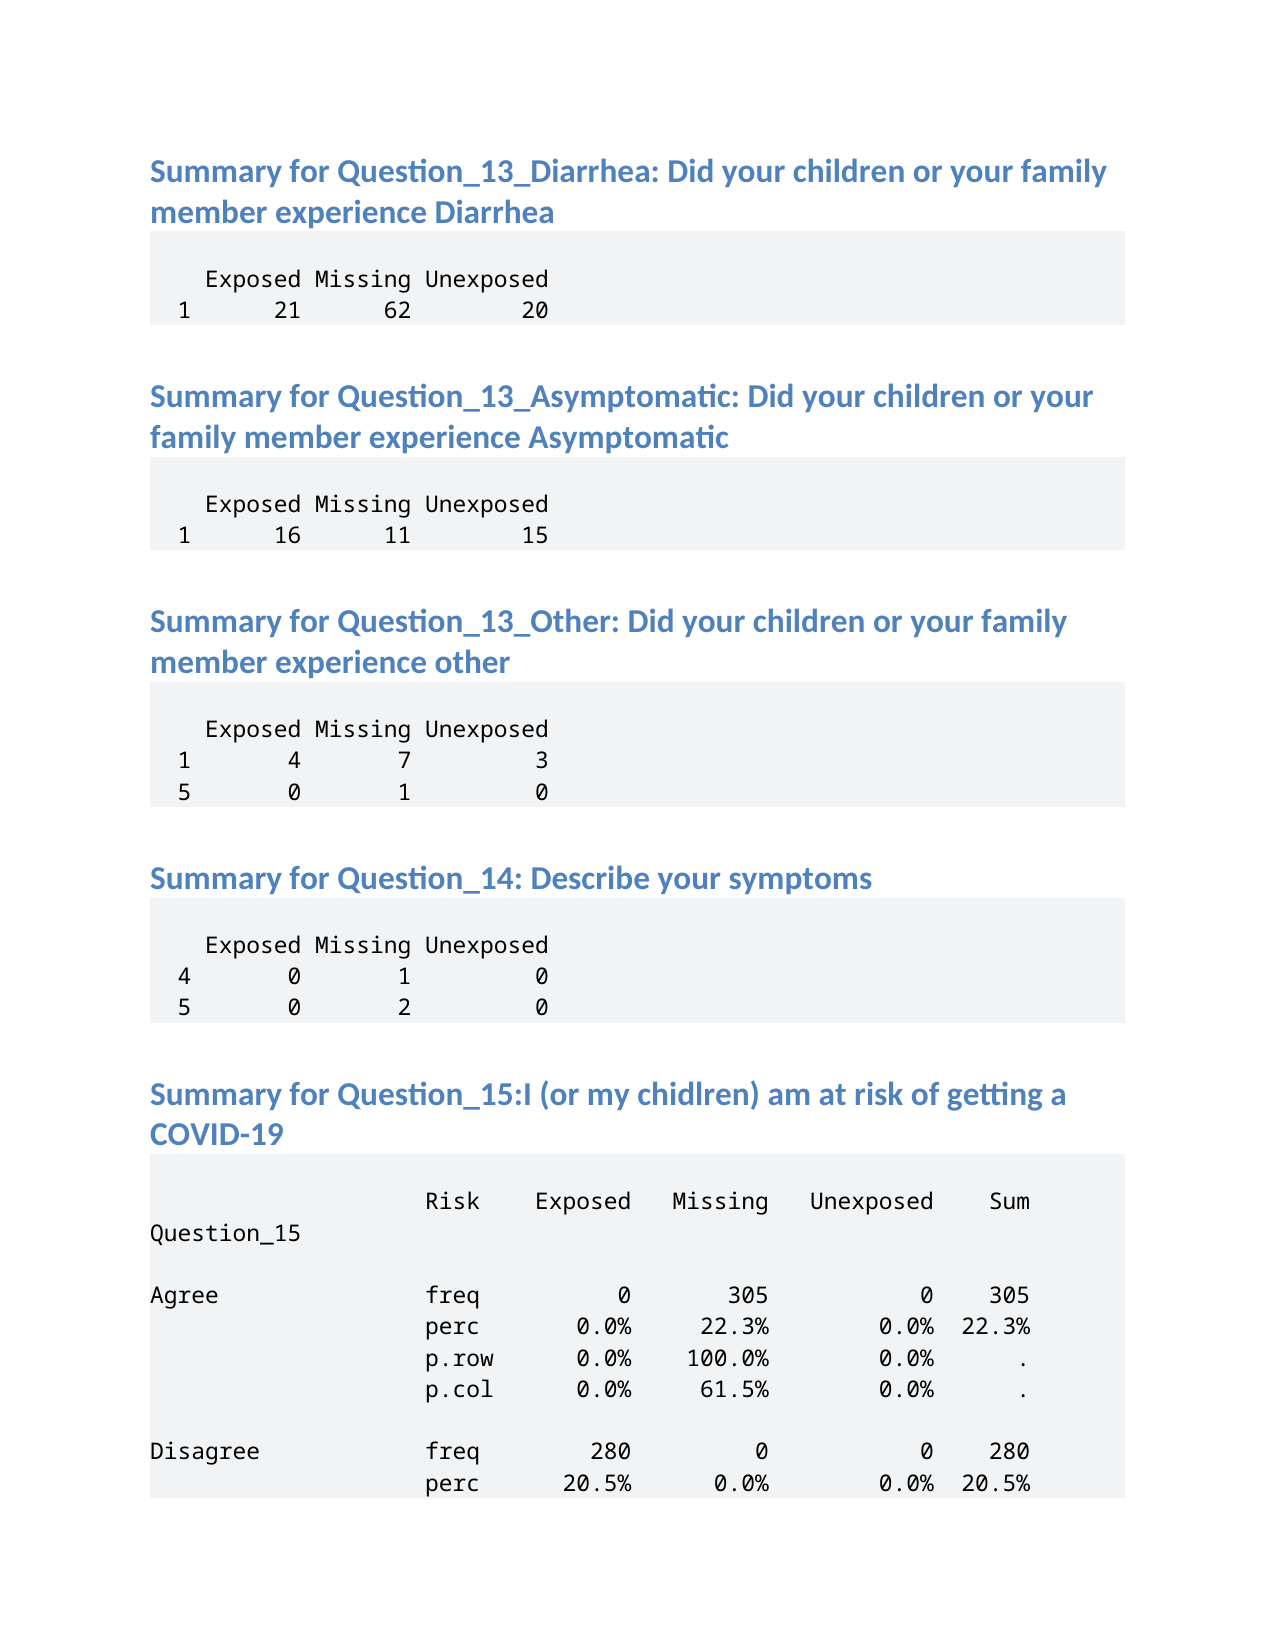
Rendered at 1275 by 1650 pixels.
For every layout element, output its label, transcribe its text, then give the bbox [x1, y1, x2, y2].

subtitle Summary for Question_14: Describe your symptoms [150, 857, 1125, 898]
subtitle Summary for Question_15:I (or my chidlren) am at risk of getting a COVID-19 [150, 1073, 1125, 1154]
text Exposed Missing Unexposed 1 21 62 20 [150, 231, 1125, 325]
subtitle Summary for Question_13_Diarrhea: Did your children or your family member experience Diarrhea [150, 150, 1125, 231]
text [150, 1154, 1125, 1498]
subtitle Summary for Question_13_Asymptomatic: Did your children or your family member experience Asymptomatic [150, 375, 1125, 457]
text Exposed Missing Unexposed 4 0 1 0 5 0 2 0 [150, 898, 1125, 1023]
text Exposed Missing Unexposed 1 4 7 3 5 0 1 0 [150, 682, 1125, 807]
text Exposed Missing Unexposed 1 16 11 15 [150, 457, 1125, 550]
subtitle Summary for Question_13_Other: Did your children or your family member experience other [150, 600, 1125, 682]
